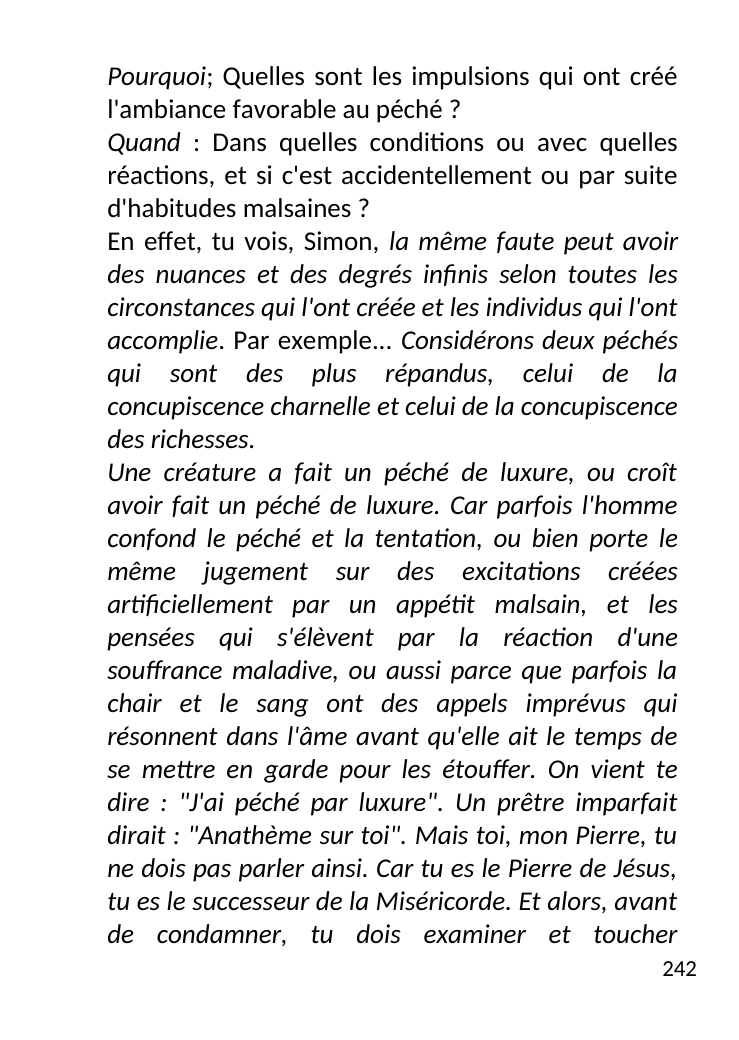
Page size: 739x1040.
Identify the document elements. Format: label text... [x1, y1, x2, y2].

text En effet, tu vois, Simon, la même faute peut avoir des nuances et des degrés infinis selon toutes les circonstances qui l'ont créée et les individus qui l'ont accomplie. Par exemple... Considérons deux péchés qui sont des plus répandus, celui de la concupiscence charnelle et celui de la concupiscence des richesses. [107, 224, 678, 455]
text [107, 455, 678, 951]
text Quand : Dans quelles conditions ou avec quelles réactions, et si c'est accidentellement ou par suite d'habitudes malsaines ? [107, 125, 678, 224]
text Pourquoi; Quelles sont les impulsions qui ont créé l'ambiance favorable au péché ? [107, 59, 678, 125]
